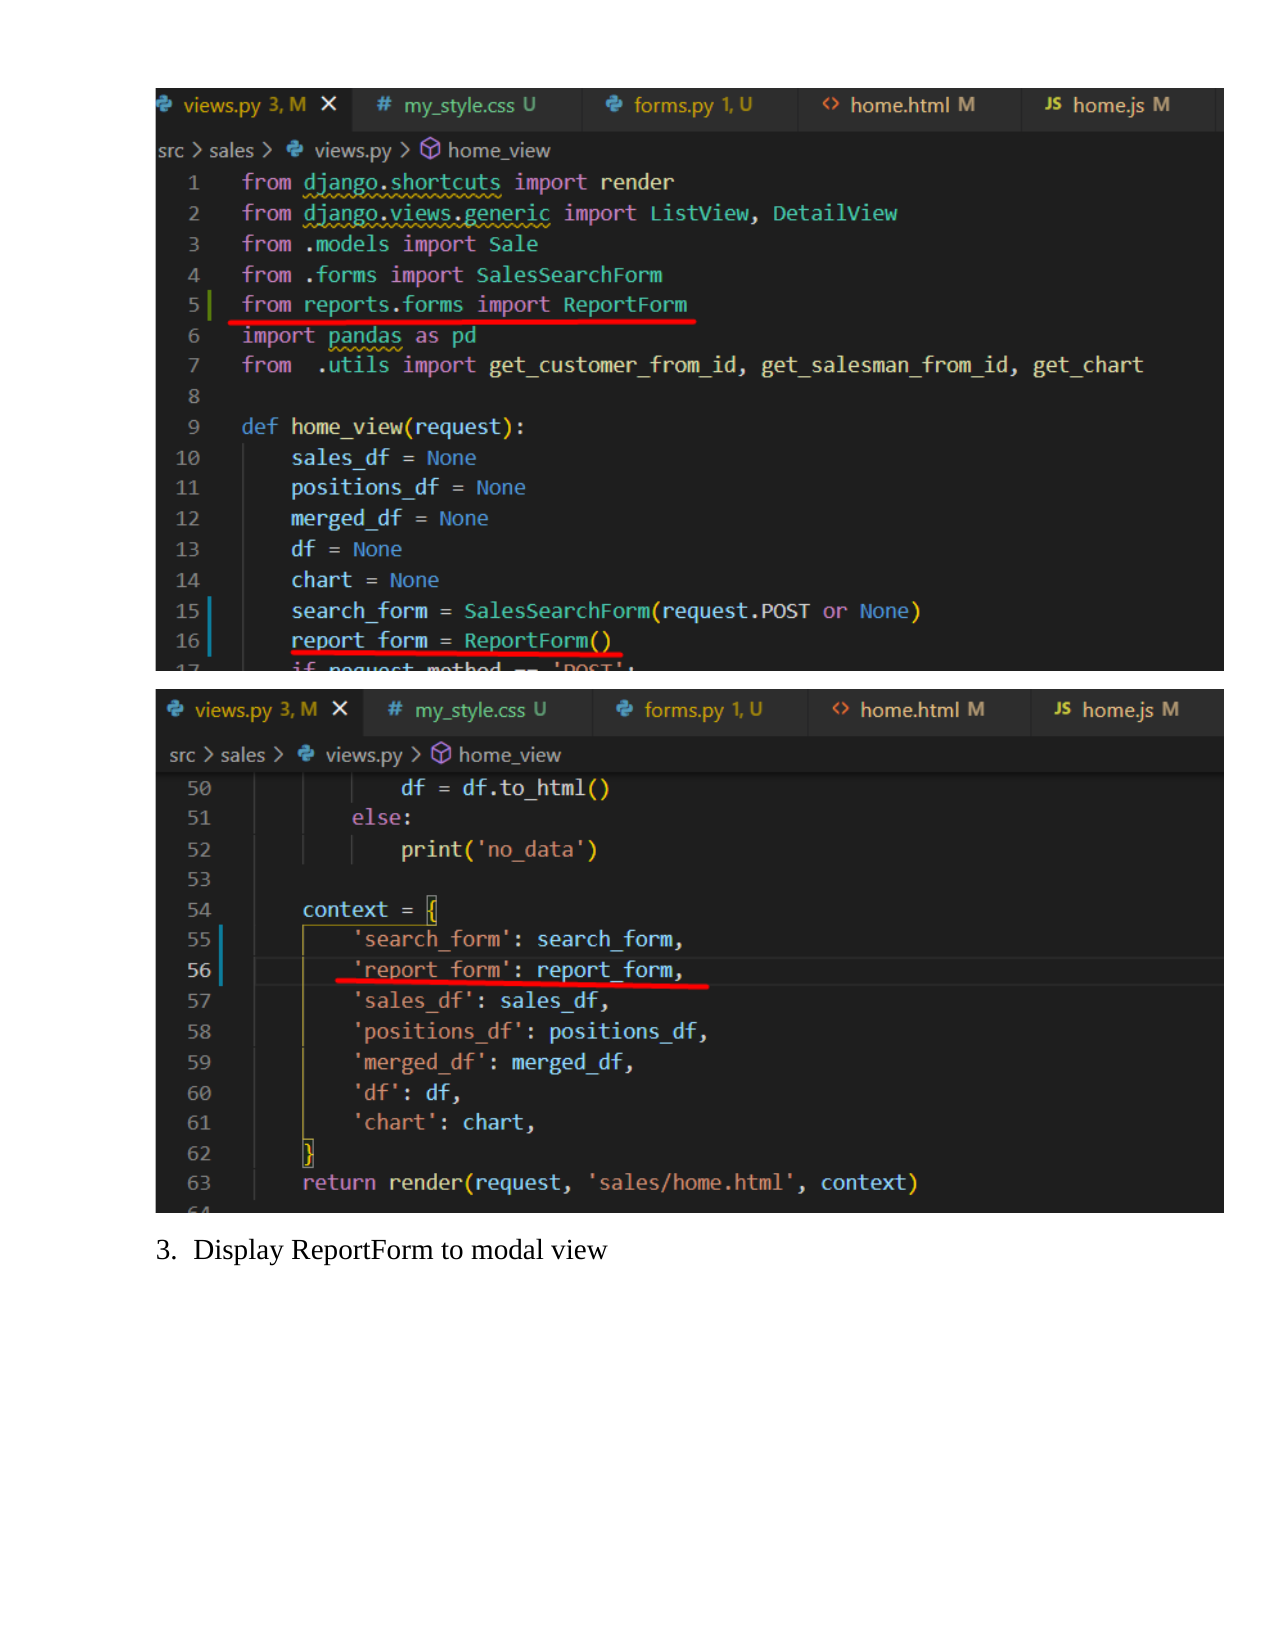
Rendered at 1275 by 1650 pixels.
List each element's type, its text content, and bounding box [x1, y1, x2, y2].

list Display ReportForm to modal view [156, 1232, 1186, 1265]
picture [155, 88, 1224, 671]
picture [155, 689, 1224, 1213]
